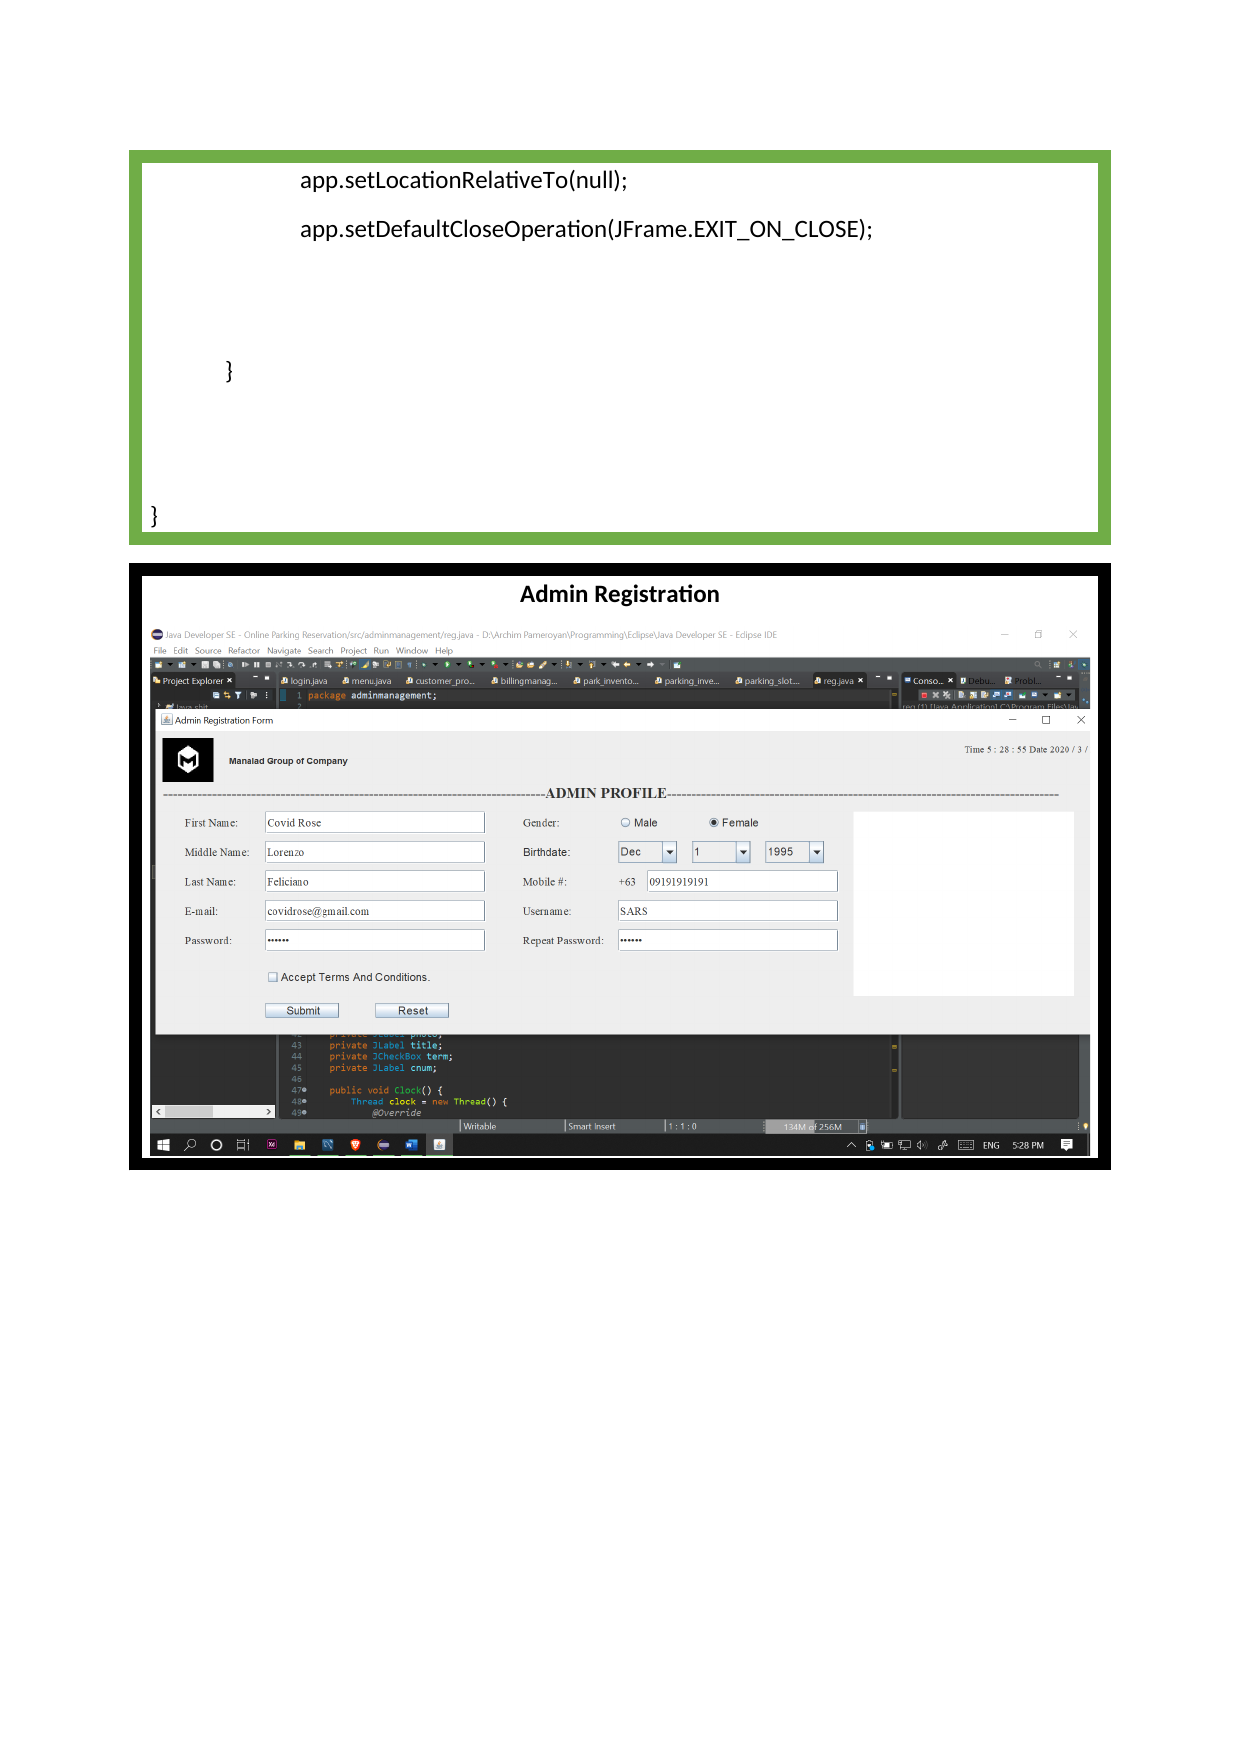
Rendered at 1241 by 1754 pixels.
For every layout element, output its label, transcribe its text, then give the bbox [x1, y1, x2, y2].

text app.setLocationRelativeTo(null); [142, 163, 1098, 195]
text app.setDefaultCloseOperation(JFrame.EXIT_ON_CLOSE); [142, 199, 1098, 244]
picture [150, 626, 1091, 1156]
text Admin Registration [142, 576, 1098, 608]
text } [142, 485, 1098, 532]
text } [142, 341, 1098, 386]
